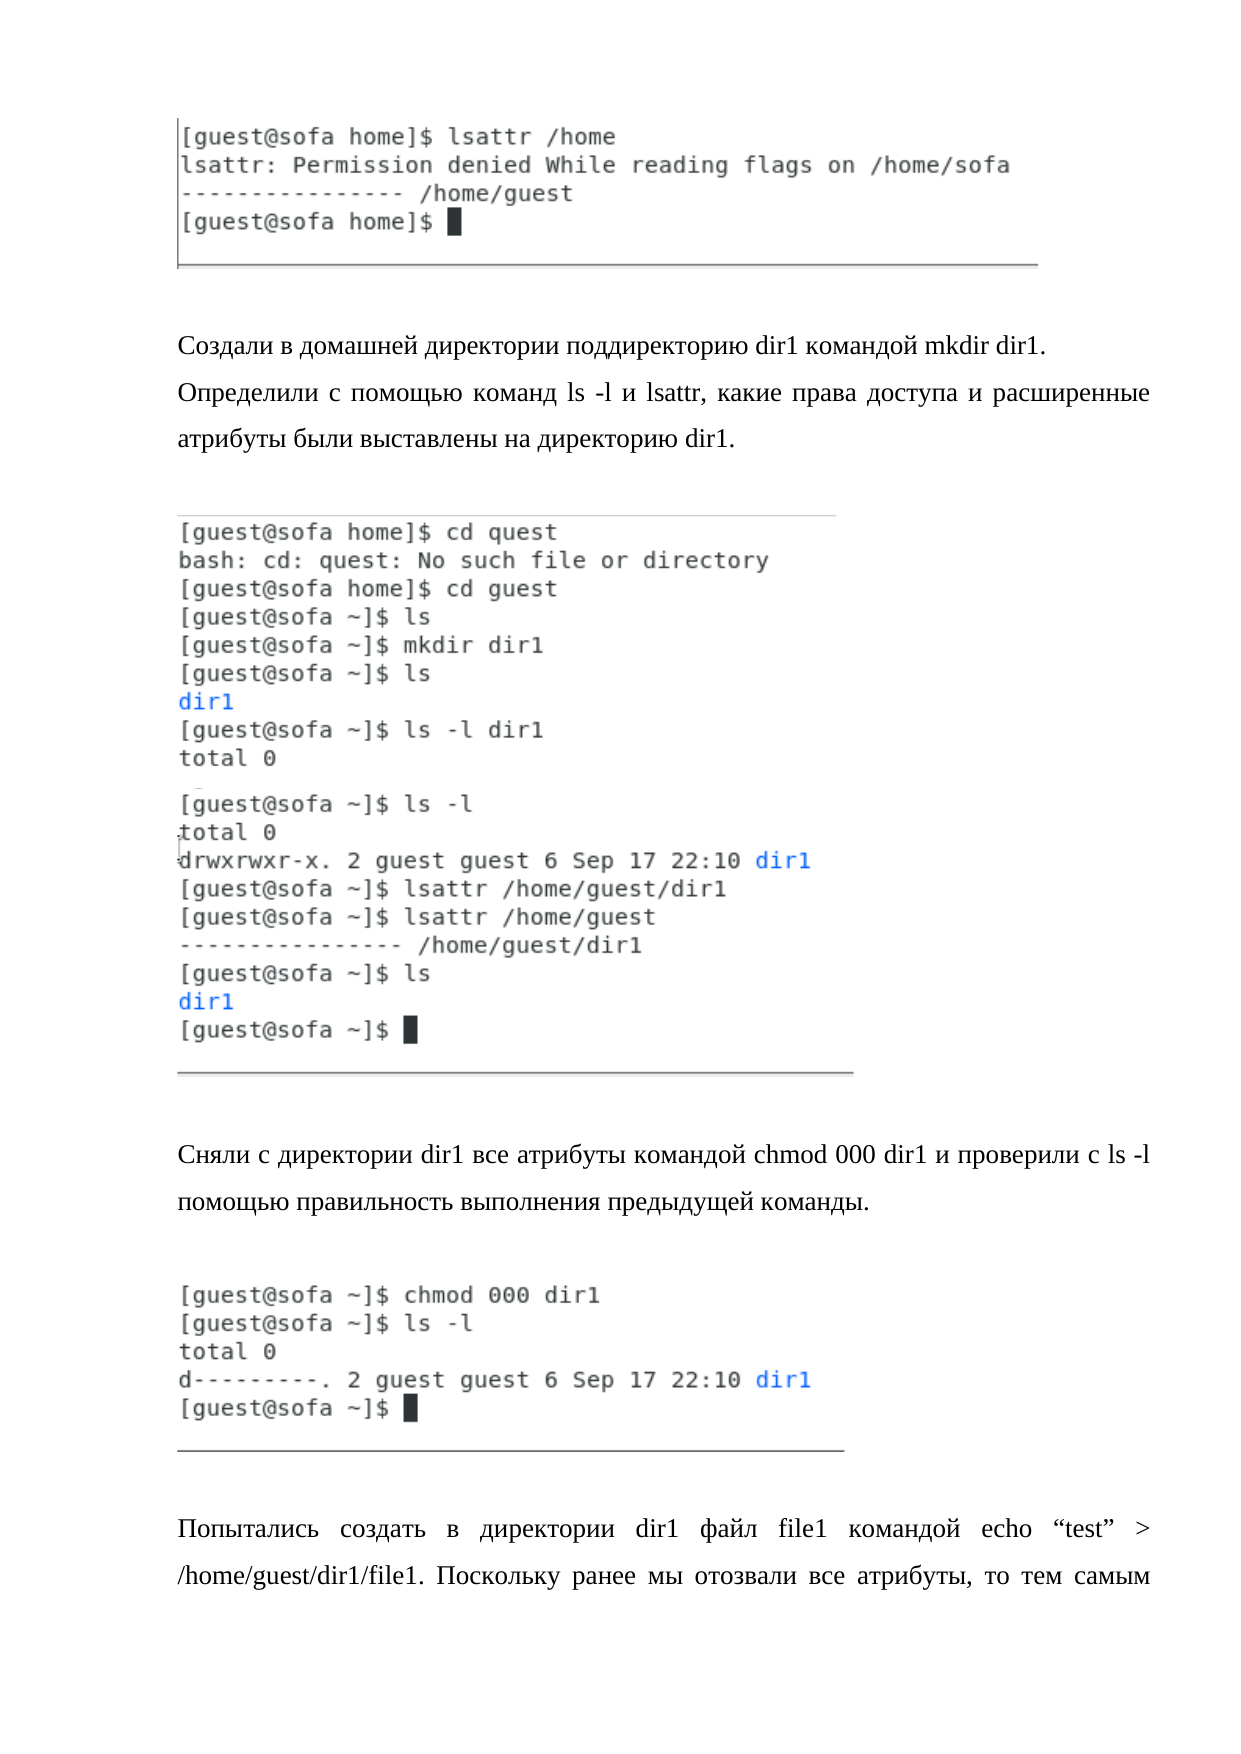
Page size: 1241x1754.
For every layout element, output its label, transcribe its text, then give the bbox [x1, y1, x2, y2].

text Создали в домашней директории поддиректорию dir1 командой mkdir dir1. [177, 329, 1152, 360]
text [177, 1513, 1152, 1590]
picture [177, 788, 854, 1077]
picture [177, 515, 837, 774]
text Сняли с директории dir1 все атрибуты командой chmod 000 dir1 и проверили с ls -l помощью правильность выполнения предыдущей команды. [177, 1138, 1152, 1216]
picture [177, 118, 1039, 269]
text Определили с помощью команд ls -l и lsattr, какие права доступа и расширенные атрибуты были выставлены на директорию dir1. [177, 376, 1152, 454]
picture [177, 1278, 845, 1452]
